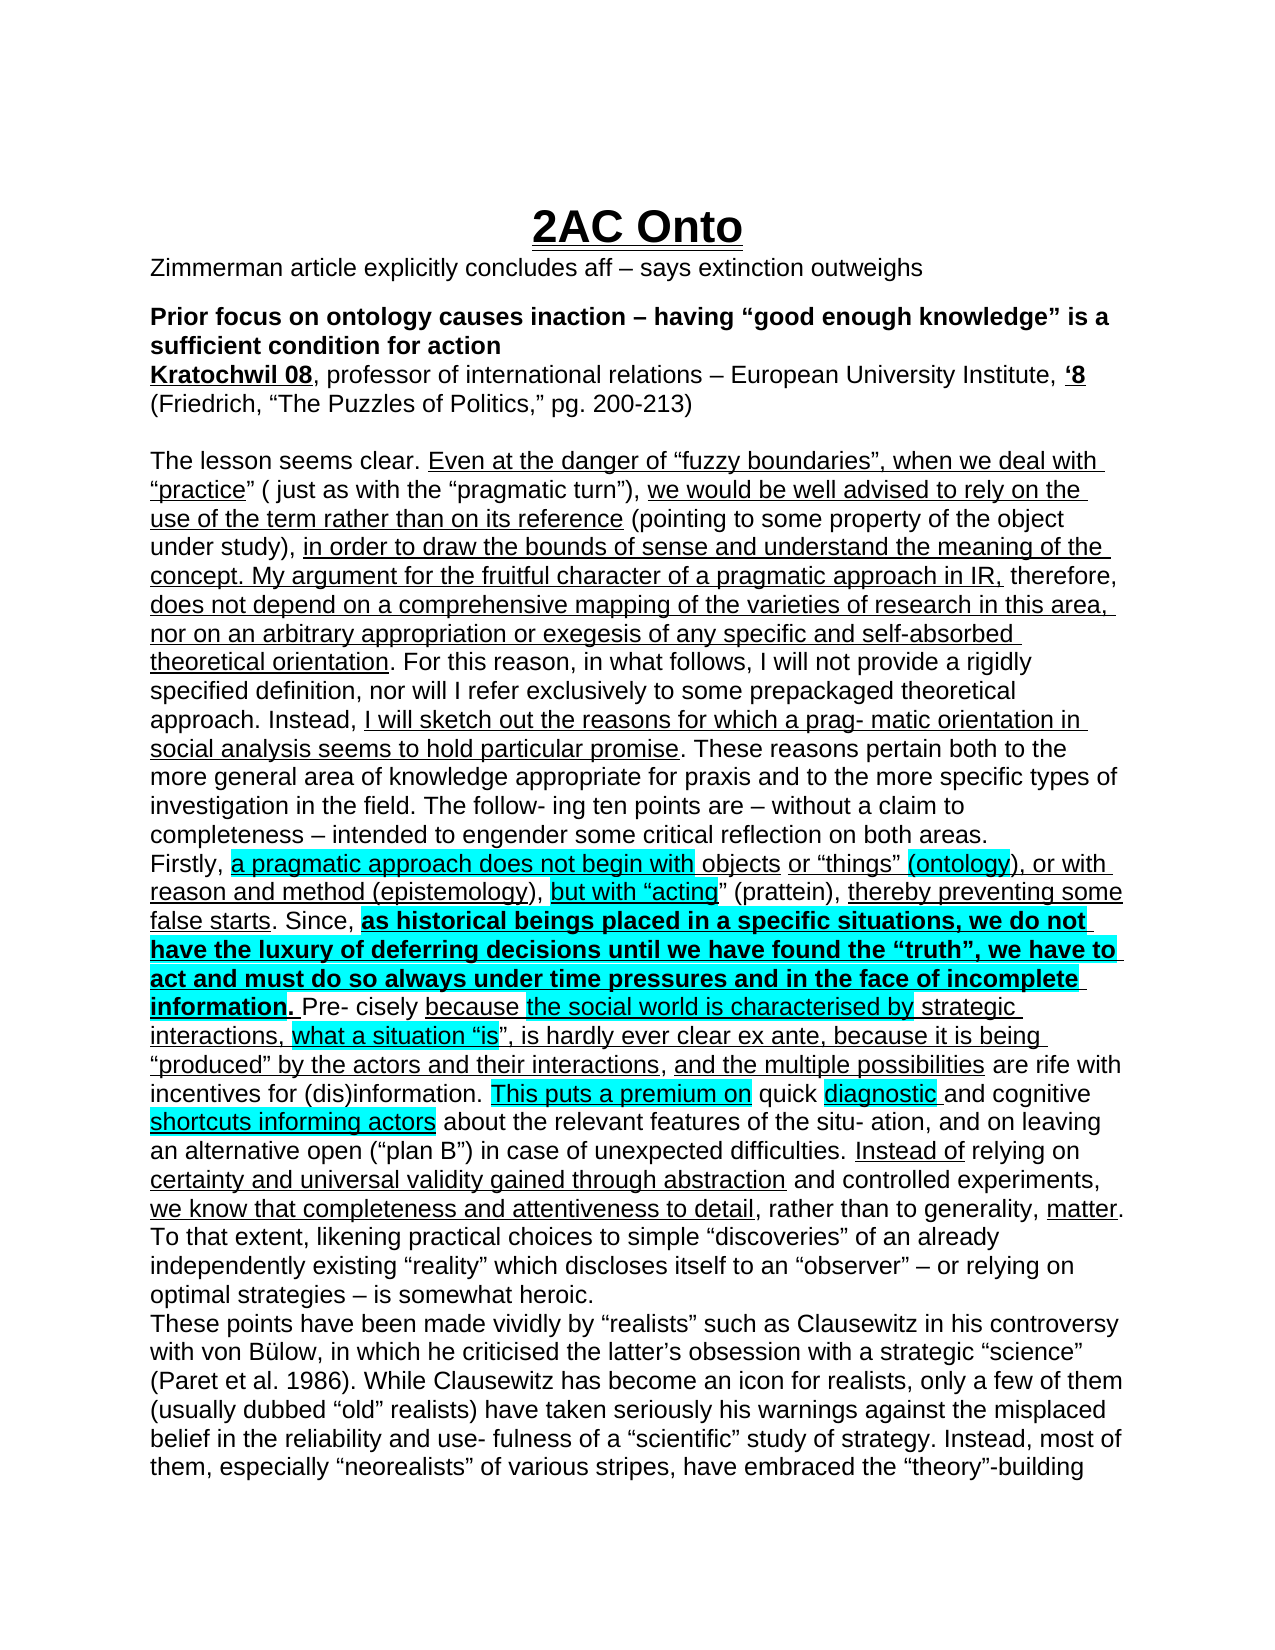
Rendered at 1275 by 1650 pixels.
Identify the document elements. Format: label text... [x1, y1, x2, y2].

subtitle Prior focus on ontology causes inaction – having “good enough knowledge” is a sufficient condition for action [150, 302, 1125, 360]
text Firstly, a pragmatic approach does not begin with objects or “things” (ontology), or with reason and method (epistemology), but with “acting” (prattein), thereby preventing some false starts. Since, as historical beings placed in a specific situations, we do not have the luxury of deferring decisions until we have found the “truth”, we have to act and must do so always under time pressures and in the face of incomplete information. Pre- cisely because the social world is characterised by strategic interactions, what a situation “is”, is hardly ever clear ex ante, because it is being “produced” by the actors and their interactions, and the multiple possibilities are rife with incentives for (dis)information. This puts a premium on quick diagnostic and cognitive shortcuts informing actors about the relevant features of the situ- ation, and on leaving an alternative open (“plan B”) in case of unexpected difficulties. Instead of relying on certainty and universal validity gained through abstraction and controlled experiments, we know that completeness and attentiveness to detail, rather than to generality, matter. To that extent, likening practical choices to simple “discoveries” of an already independently existing “reality” which discloses itself to an “observer” – or relying on optimal strategies – is somewhat heroic. [150, 848, 1125, 1308]
text Zimmerman article explicitly concludes aff – says extinction outweighs [150, 253, 1125, 281]
text (Friedrich, “The Puzzles of Politics,” pg. 200-213) [150, 388, 1125, 417]
subtitle 2AC Onto [150, 200, 1125, 253]
text The lesson seems clear. Even at the danger of “fuzzy boundaries”, when we deal with “practice” ( just as with the “pragmatic turn”), we would be well advised to rely on the use of the term rather than on its reference (pointing to some property of the object under study), in order to draw the bounds of sense and understand the meaning of the concept. My argument for the fruitful character of a pragmatic approach in IR, therefore, does not depend on a comprehensive mapping of the varieties of research in this area, nor on an arbitrary appropriation or exegesis of any specific and self-absorbed theoretical orientation. For this reason, in what follows, I will not provide a rigidly specified definition, nor will I refer exclusively to some prepackaged theoretical approach. Instead, I will sketch out the reasons for which a prag- matic orientation in social analysis seems to hold particular promise. These reasons pertain both to the more general area of knowledge appropriate for praxis and to the more specific types of investigation in the field. The follow- ing ten points are – without a claim to completeness – intended to engender some critical reflection on both areas. [150, 446, 1125, 848]
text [150, 1308, 1125, 1481]
text Kratochwil 08, professor of international relations – European University Institute, ‘8 [150, 360, 1125, 388]
